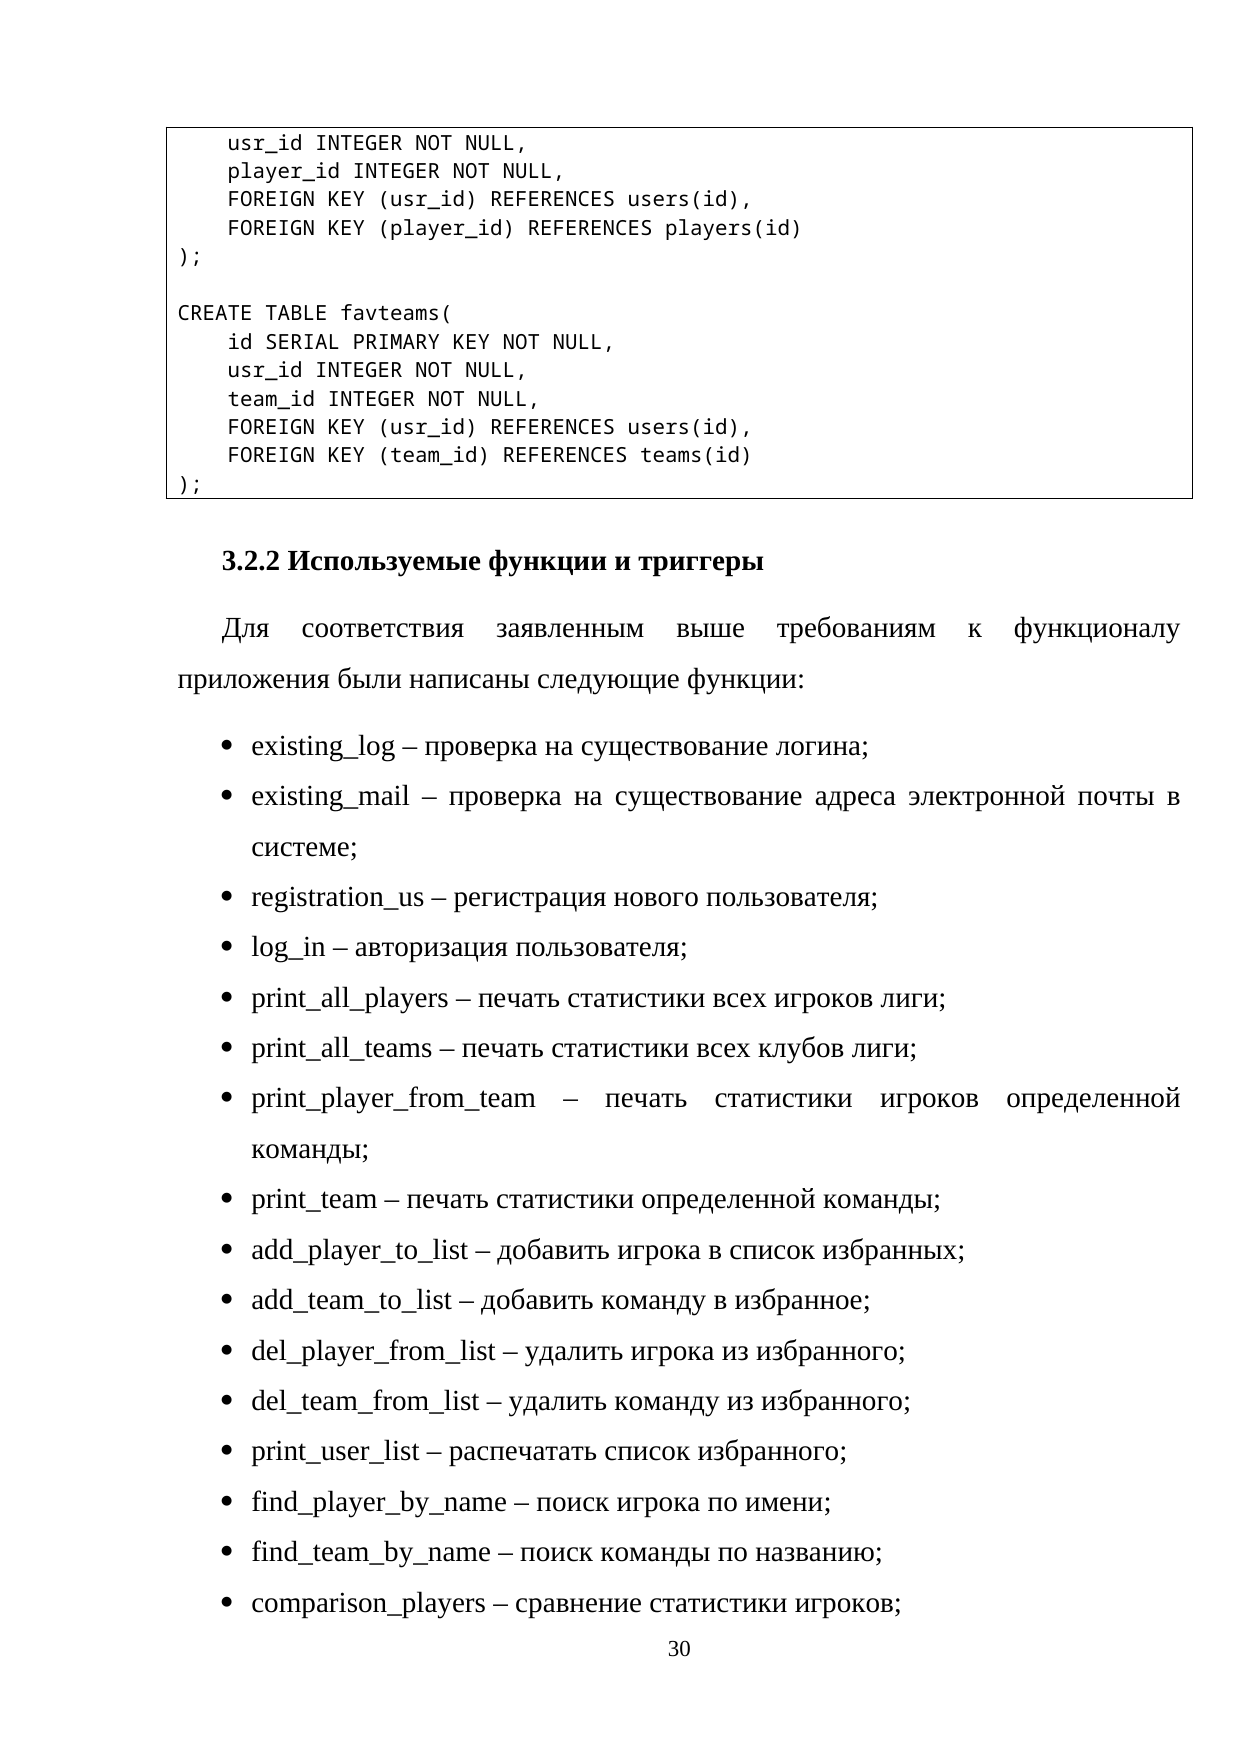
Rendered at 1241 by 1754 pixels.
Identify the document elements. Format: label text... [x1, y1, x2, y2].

text Для соответствия заявленным выше требованиям к функционалу приложения были написаны следующие функции: [177, 611, 1181, 694]
list print_player_from_team – печать статистики игроков определенной команды; [222, 1081, 1181, 1164]
list existing_log – проверка на существование логина; [222, 728, 1181, 761]
list comparison_players – сравнение статистики игроков; [222, 1585, 1181, 1618]
list find_team_by_name – поиск команды по названию; [222, 1534, 1181, 1568]
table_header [167, 128, 1192, 497]
list find_player_by_name – поиск игрока по имени; [222, 1484, 1181, 1517]
list existing_mail – проверка на существование адреса электронной почты в системе; [222, 778, 1181, 862]
list print_all_teams – печать статистики всех клубов лиги; [222, 1030, 1181, 1064]
list print_team – печать статистики определенной команды; [222, 1181, 1181, 1215]
list add_team_to_list – добавить команду в избранное; [222, 1282, 1181, 1316]
list print_all_players – печать статистики всех игроков лиги; [222, 980, 1181, 1013]
list del_player_from_list – удалить игрока из избранного; [222, 1333, 1181, 1366]
list add_player_to_list – добавить игрока в список избранных; [222, 1232, 1181, 1265]
subtitle 3.2.2 Используемые функции и триггеры [222, 543, 1181, 577]
list registration_us – регистрация нового пользователя; [222, 879, 1181, 913]
list print_user_list – распечатать список избранного; [222, 1433, 1181, 1467]
list log_in – авторизация пользователя; [222, 929, 1181, 963]
list del_team_from_list – удалить команду из избранного; [222, 1383, 1181, 1417]
